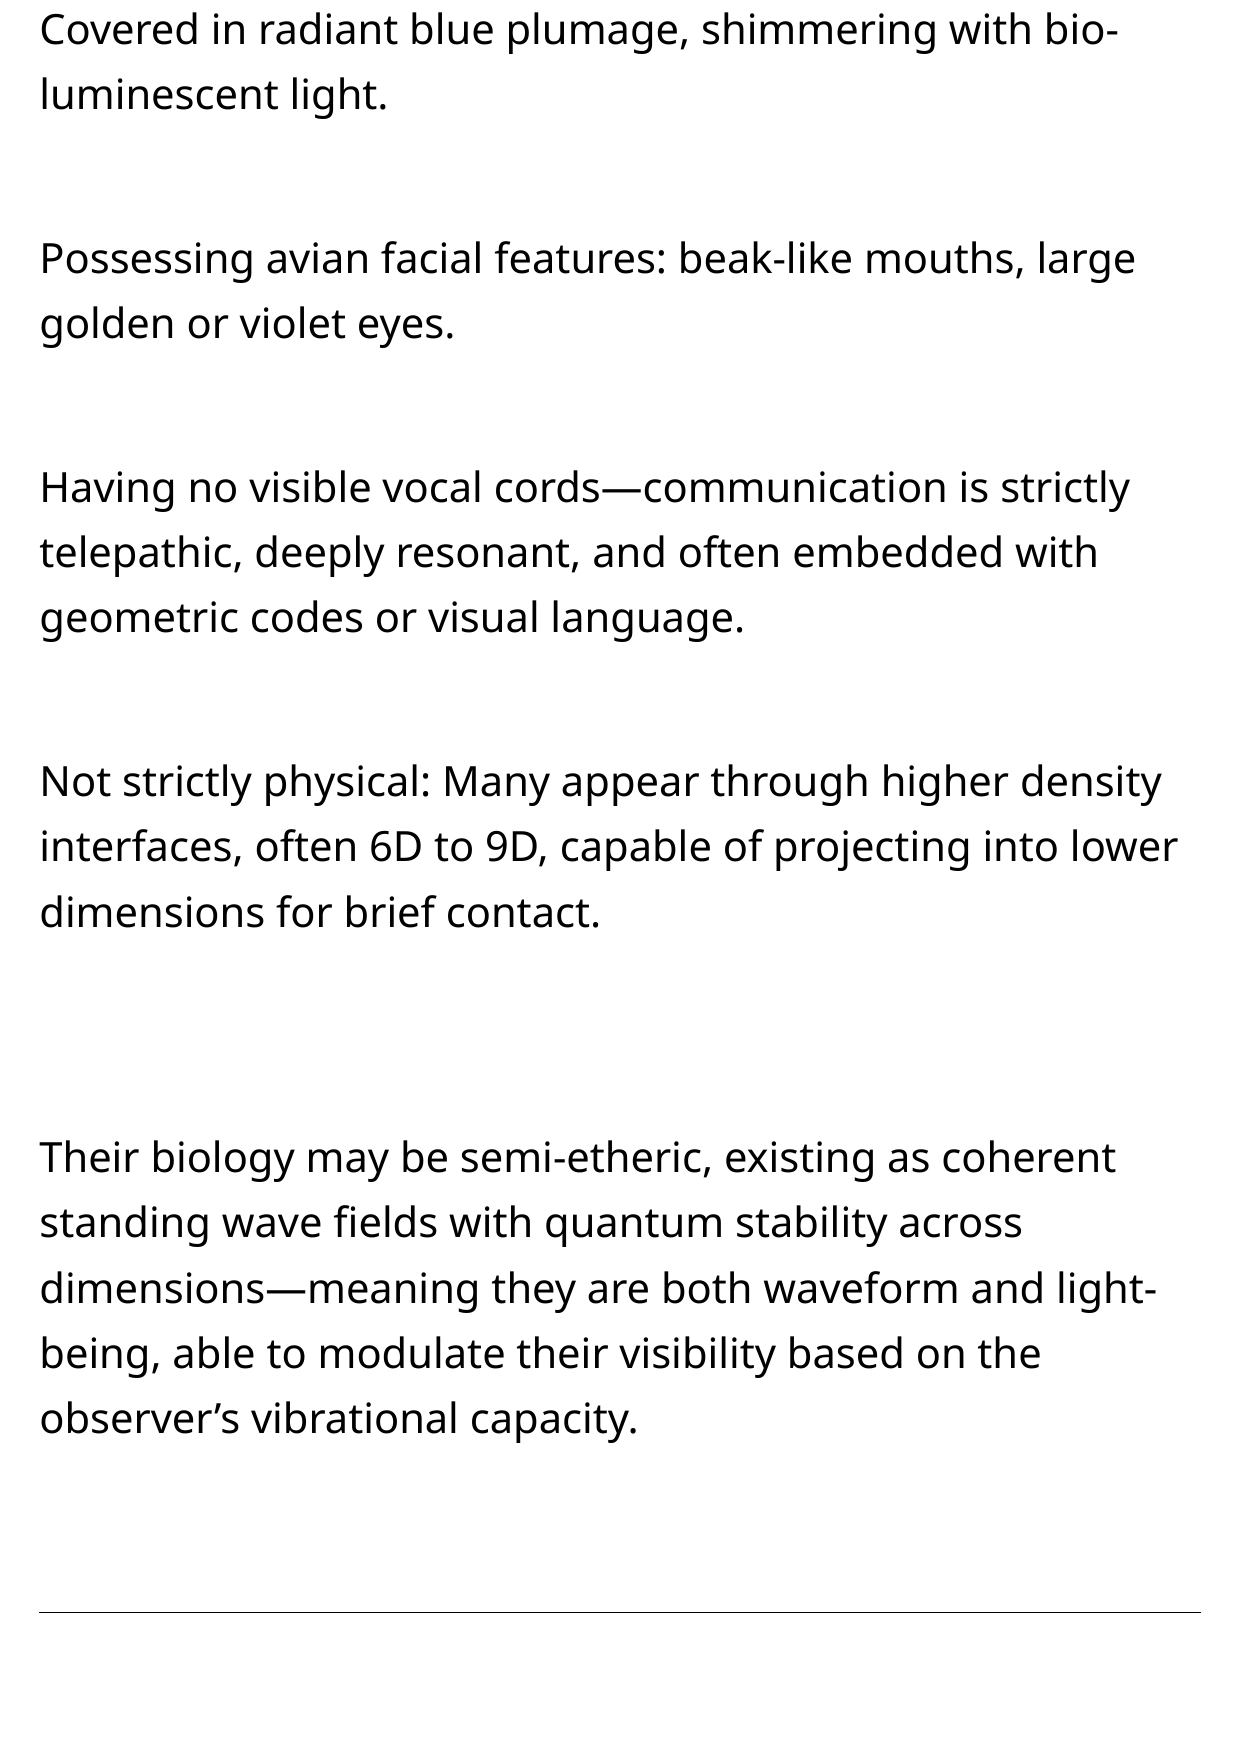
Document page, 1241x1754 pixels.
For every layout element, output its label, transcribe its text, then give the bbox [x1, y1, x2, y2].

text Not strictly physical: Many appear through higher density interfaces, often 6D to 9D, capable of projecting into lower dimensions for brief contact. [39, 752, 1201, 939]
text Their biology may be semi-etheric, existing as coherent standing wave fields with quantum stability across dimensions—meaning they are both waveform and light-being, able to modulate their visibility based on the observer’s vibrational capacity. [39, 1128, 1201, 1446]
text Possessing avian facial features: beak-like mouths, large golden or violet eyes. [39, 229, 1201, 351]
text Covered in radiant blue plumage, shimmering with bio-luminescent light. [39, 0, 1201, 122]
text Having no visible vocal cords—communication is strictly telepathic, deeply resonant, and often embedded with geometric codes or visual language. [39, 458, 1201, 645]
